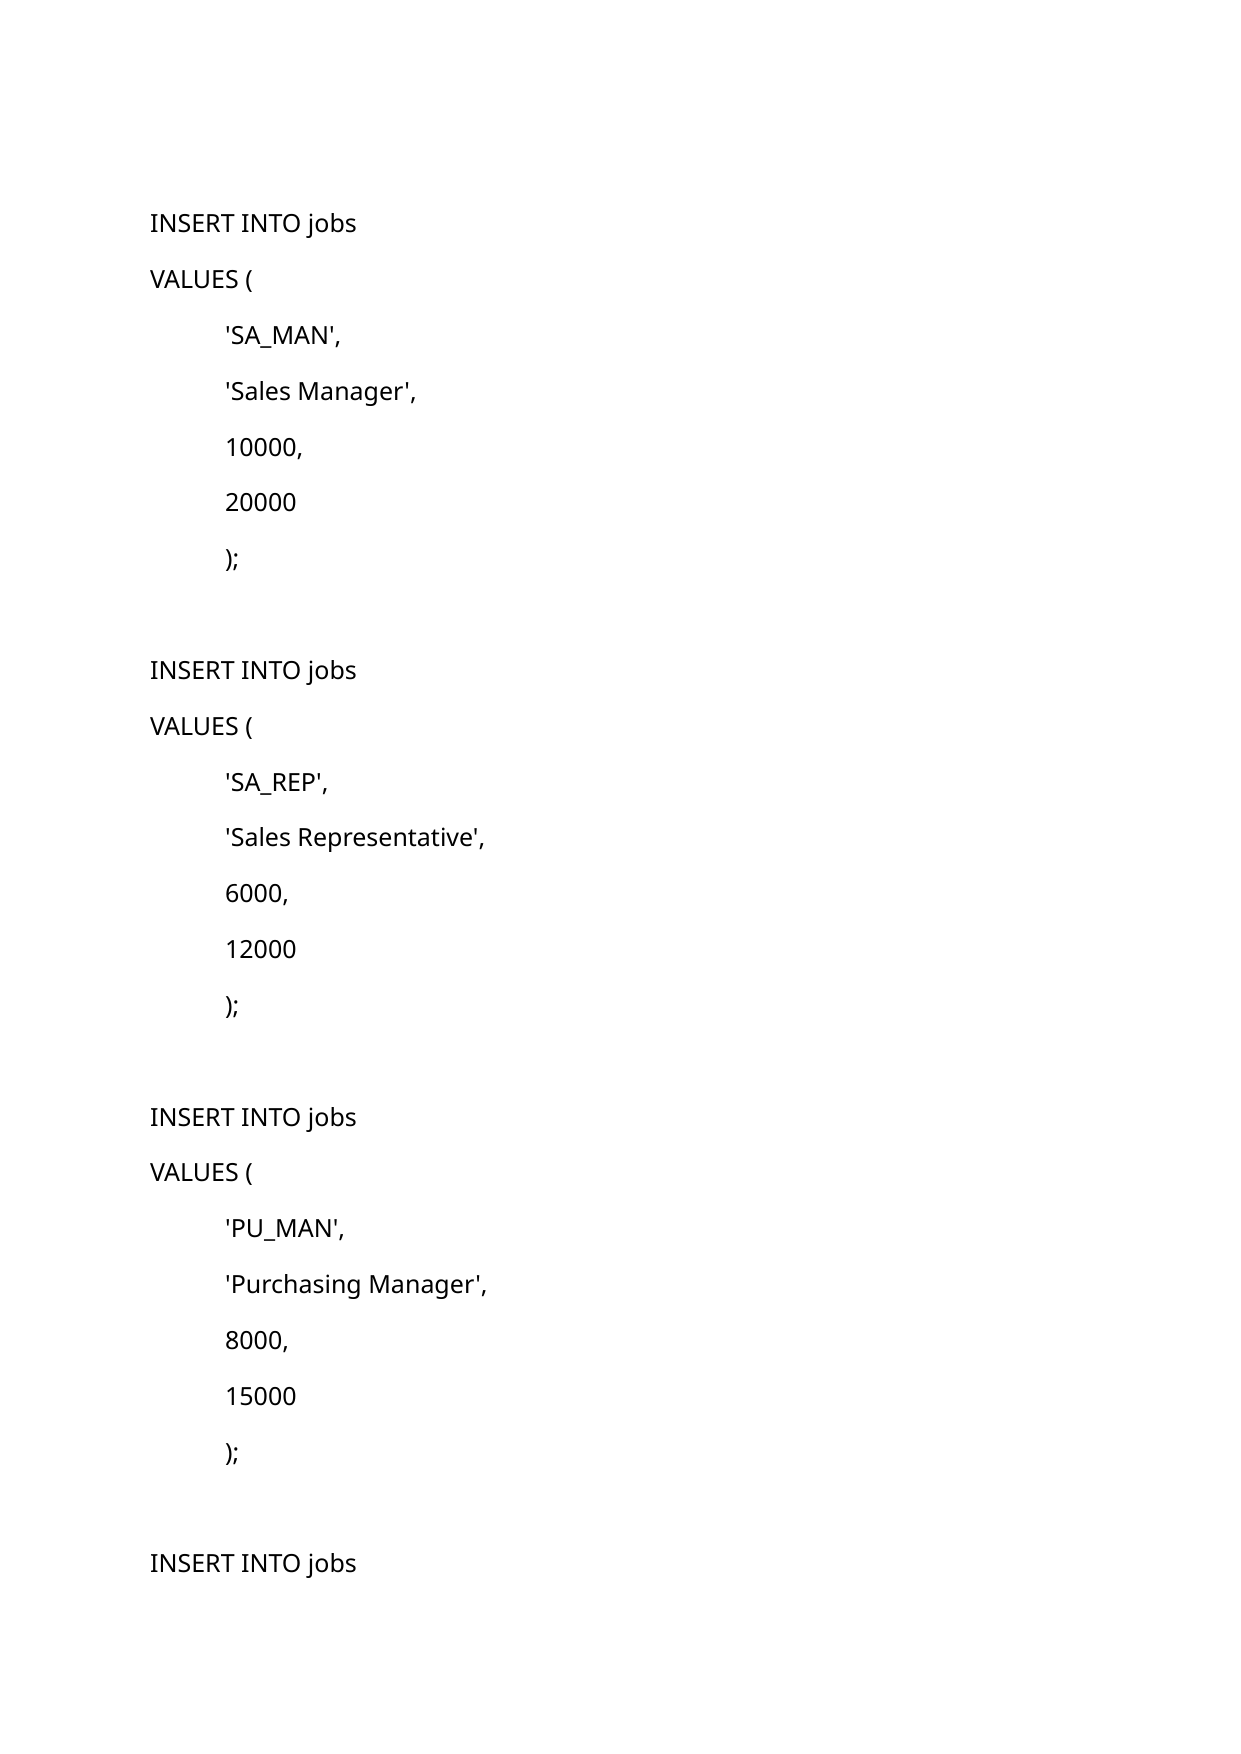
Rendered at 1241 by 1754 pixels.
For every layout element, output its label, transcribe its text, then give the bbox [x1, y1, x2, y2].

text 6000, [150, 876, 1090, 910]
text ); [150, 987, 1090, 1022]
text 'Purchasing Manager', [150, 1267, 1090, 1301]
text 'PU_MAN', [150, 1211, 1090, 1245]
text 8000, [150, 1322, 1090, 1357]
text INSERT INTO jobs [150, 206, 1090, 240]
text ); [150, 1434, 1090, 1468]
text INSERT INTO jobs [150, 652, 1090, 687]
text INSERT INTO jobs [150, 1546, 1090, 1580]
text 20000 [150, 485, 1090, 519]
text 10000, [150, 429, 1090, 463]
text 'Sales Representative', [150, 820, 1090, 854]
text ); [150, 541, 1090, 575]
text 'Sales Manager', [150, 373, 1090, 407]
text VALUES ( [150, 708, 1090, 742]
text INSERT INTO jobs [150, 1099, 1090, 1133]
text 'SA_MAN', [150, 317, 1090, 352]
text 15000 [150, 1378, 1090, 1412]
text 'SA_REP', [150, 764, 1090, 798]
text VALUES ( [150, 262, 1090, 296]
text 12000 [150, 932, 1090, 966]
text VALUES ( [150, 1155, 1090, 1189]
